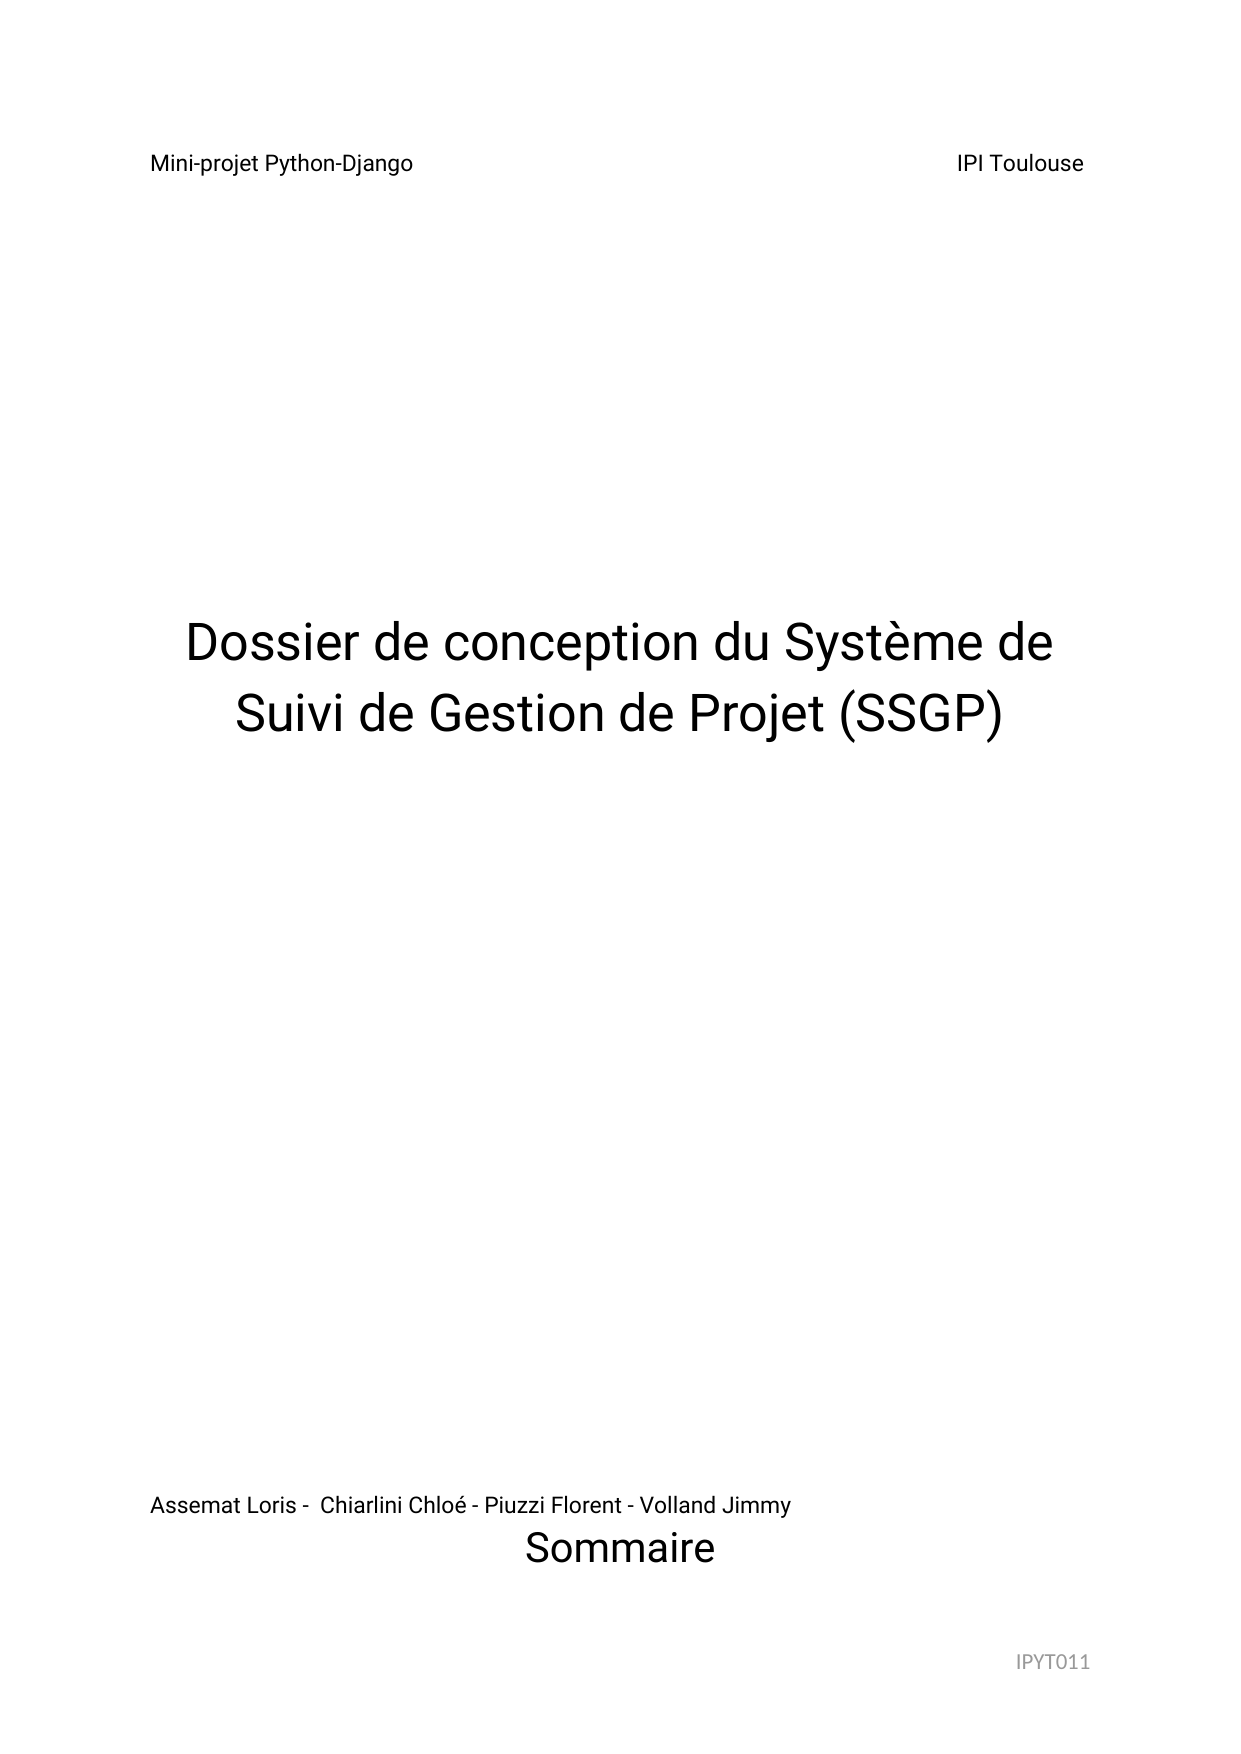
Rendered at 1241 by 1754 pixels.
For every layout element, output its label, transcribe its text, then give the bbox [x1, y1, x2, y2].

text Sommaire [150, 1523, 1090, 1572]
text Dossier de conception du Système de Suivi de Gestion de Projet (SSGP) [150, 612, 1090, 744]
text Assemat Loris - Chiarlini Chloé - Piuzzi Florent - Volland Jimmy [150, 1493, 1090, 1519]
text Mini-projet Python-Django IPI Toulouse [150, 150, 1090, 177]
